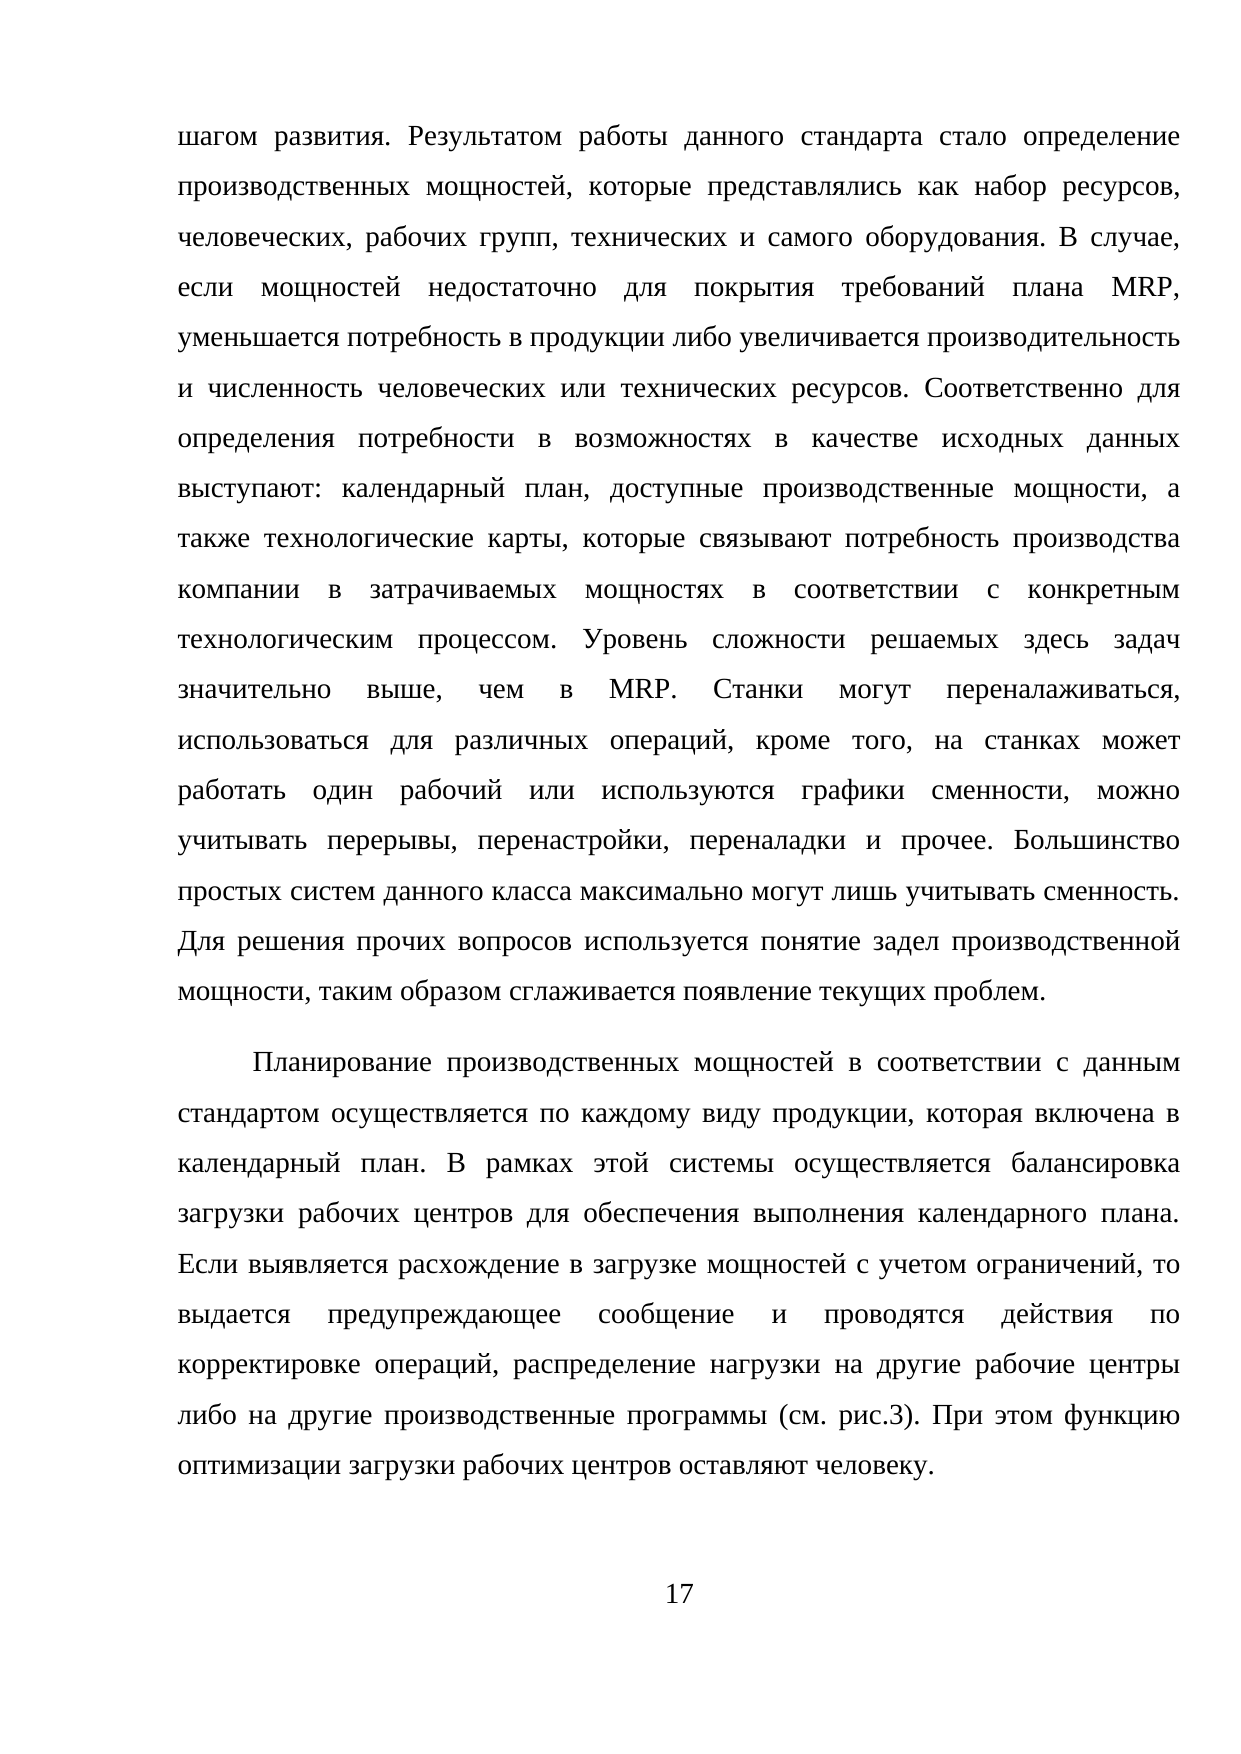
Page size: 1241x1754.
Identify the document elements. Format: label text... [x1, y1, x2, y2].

text Планирование производственных мощностей в соответствии с данным стандартом осуществляется по каждому виду продукции, которая включена в календарный план. В рамках этой системы осуществляется балансировка загрузки рабочих центров для обеспечения выполнения календарного плана. Если выявляется расхождение в загрузке мощностей с учетом ограничений, то выдается предупреждающее сообщение и проводятся действия по корректировке операций, распределение нагрузки на другие рабочие центры либо на другие производственные программы (см. рис.3). При этом функцию оптимизации загрузки рабочих центров оставляют человеку. [177, 1044, 1181, 1481]
